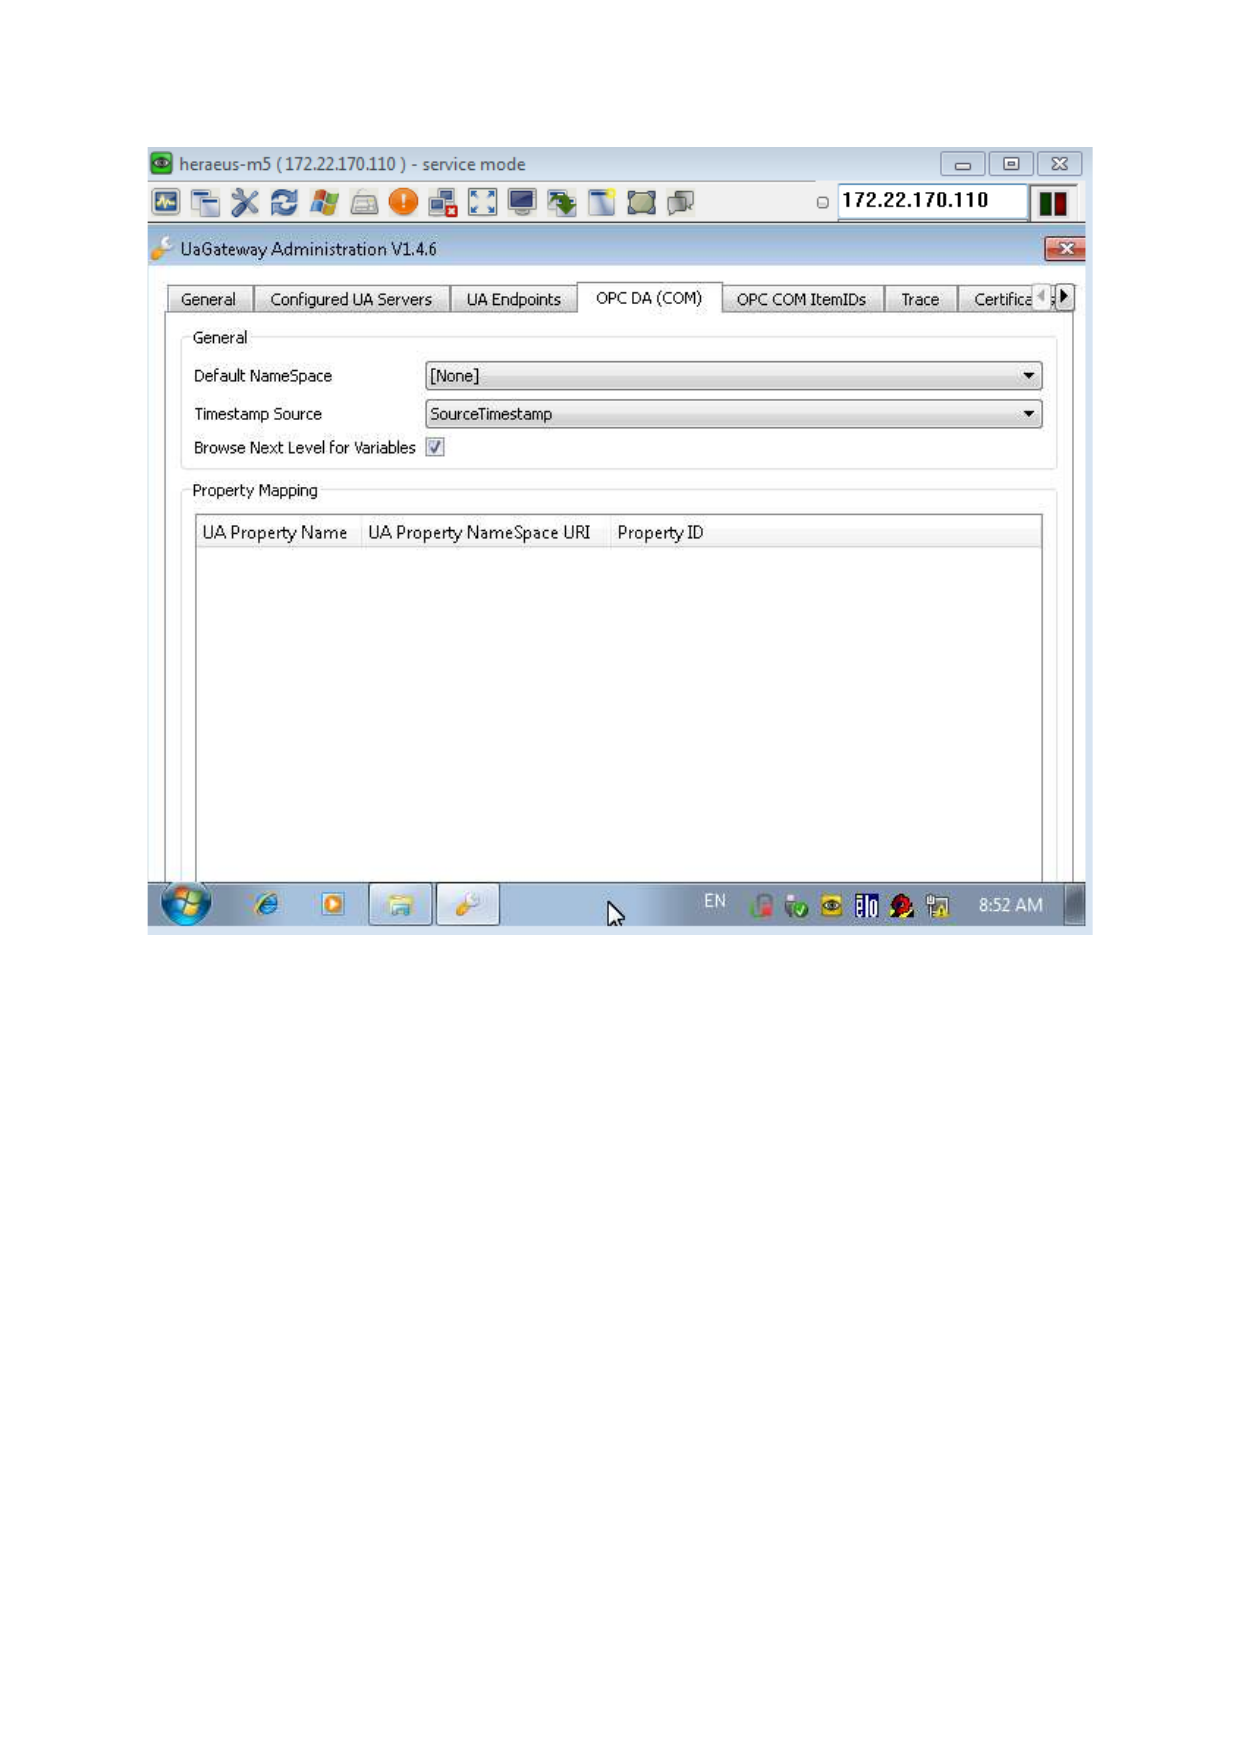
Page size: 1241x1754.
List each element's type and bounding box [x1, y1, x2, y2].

picture [147, 147, 1093, 935]
